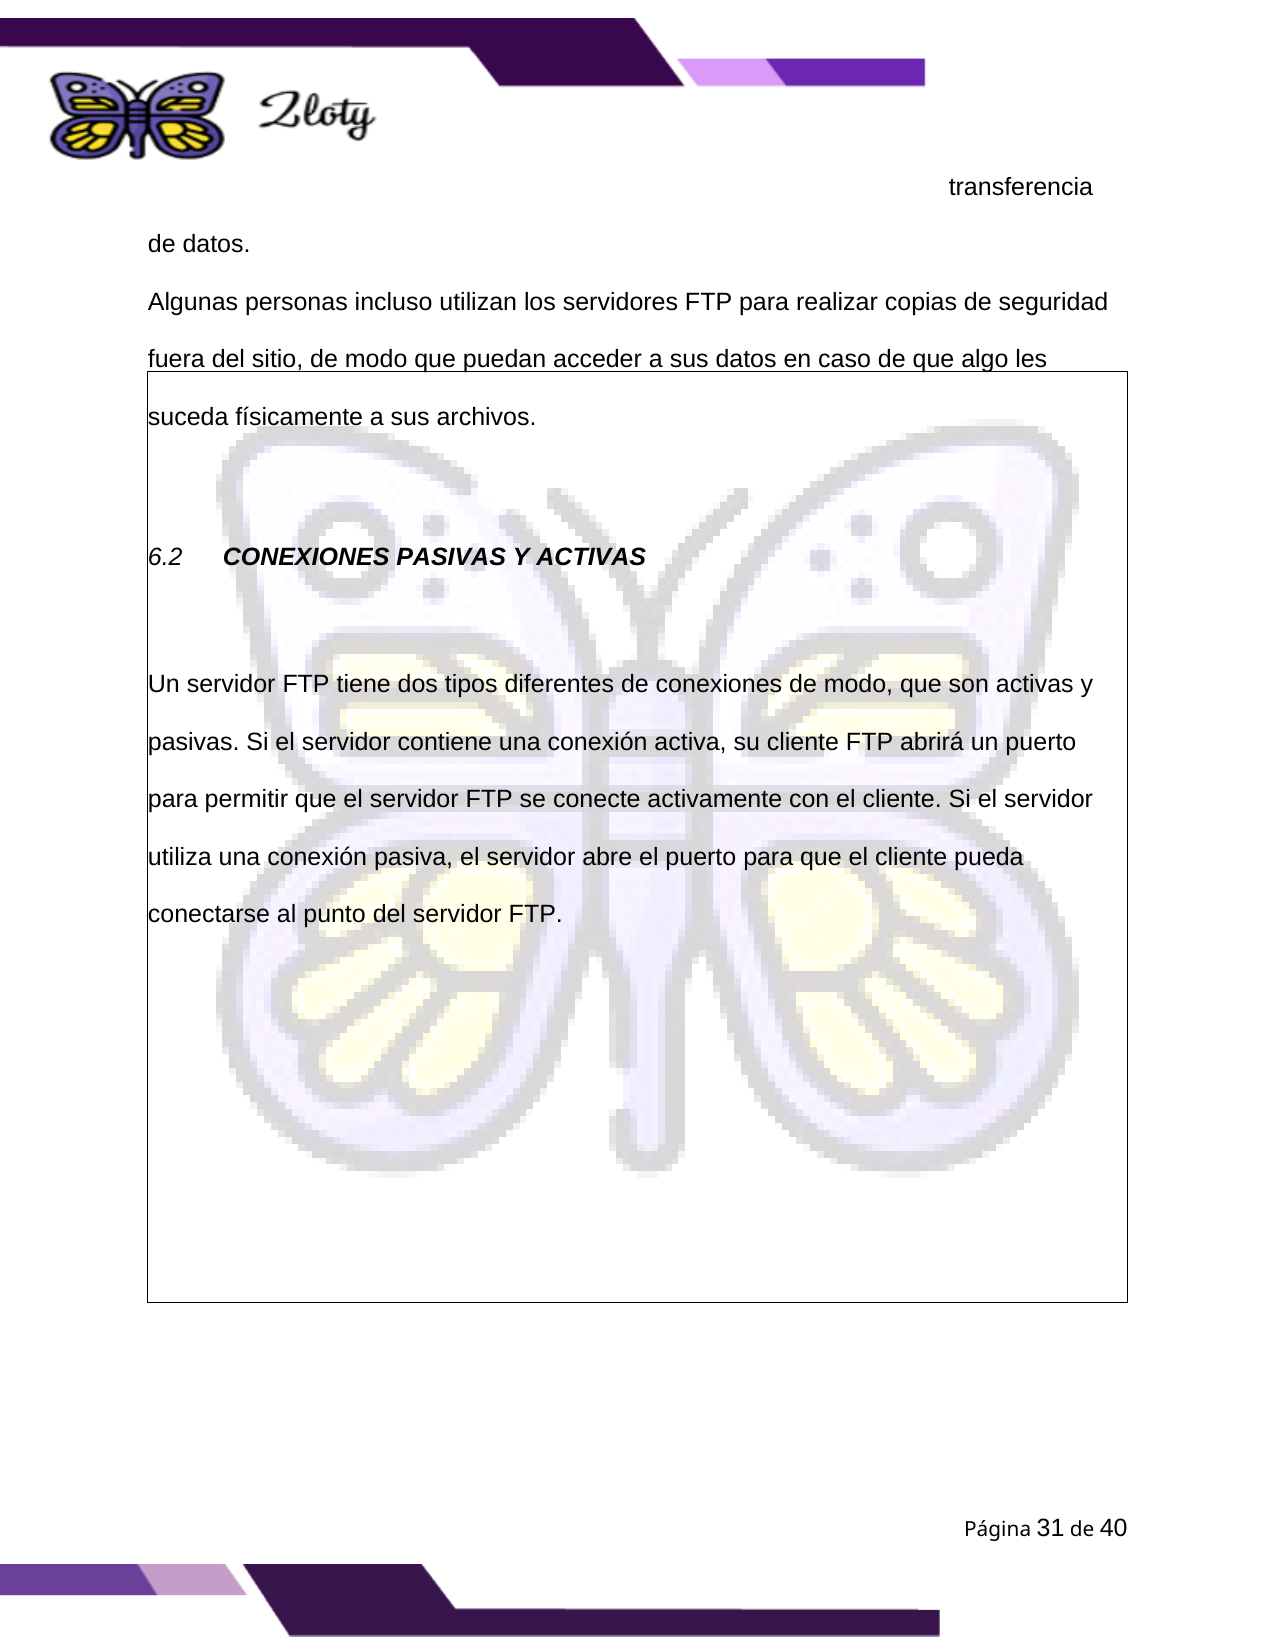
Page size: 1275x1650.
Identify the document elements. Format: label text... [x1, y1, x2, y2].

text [148, 172, 1127, 258]
text Algunas personas incluso utilizan los servidores FTP para realizar copias de seguridad fuera del sitio, de modo que puedan acceder a sus datos en caso de que algo les suceda físicamente a sus archivos. [148, 287, 1127, 431]
subtitle CONEXIONES PASIVAS Y ACTIVAS [148, 542, 1127, 571]
text Un servidor FTP tiene dos tipos diferentes de conexiones de modo, que son activas y pasivas. Si el servidor contiene una conexión activa, su cliente FTP abrirá un puerto para permitir que el servidor FTP se conecte activamente con el cliente. Si el servidor utiliza una conexión pasiva, el servidor abre el puerto para que el cliente pueda conectarse al punto del servidor FTP. [148, 669, 1127, 928]
picture [0, 18, 930, 185]
picture [0, 1564, 940, 1637]
